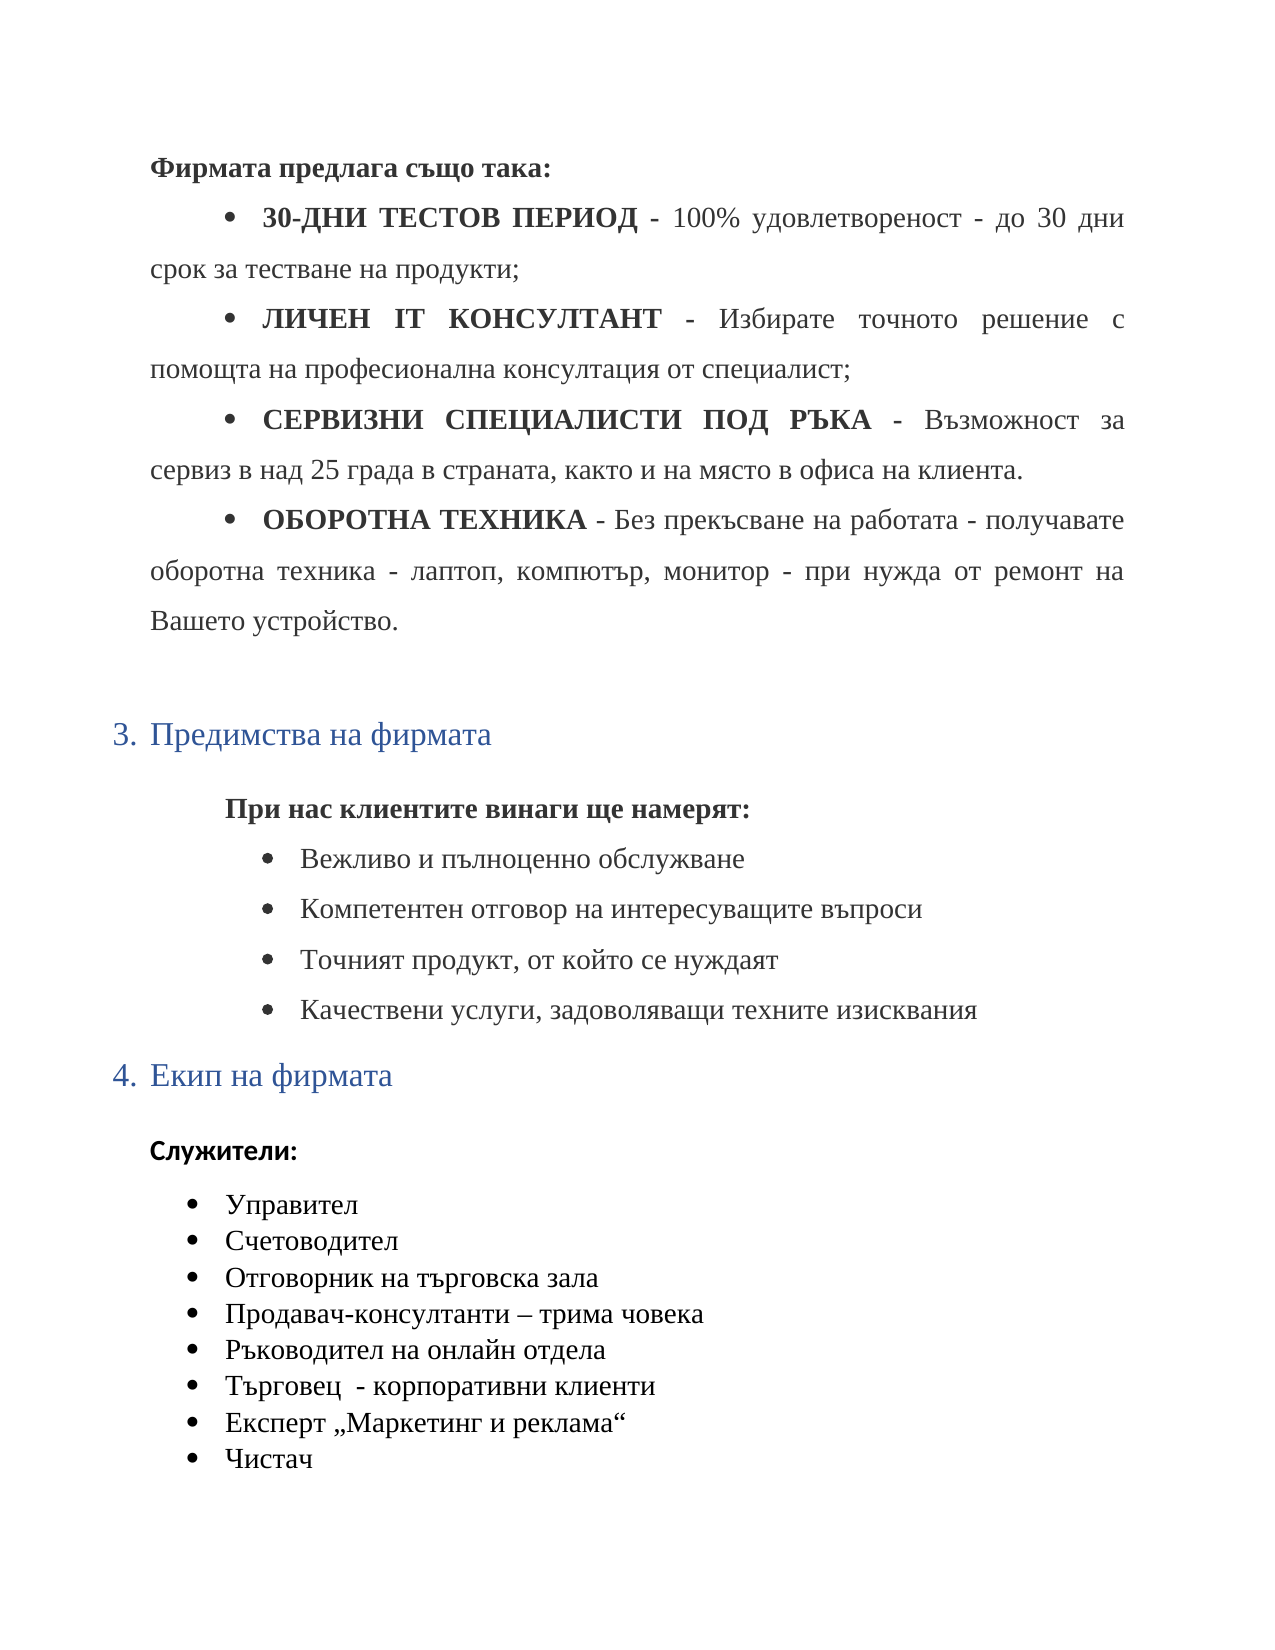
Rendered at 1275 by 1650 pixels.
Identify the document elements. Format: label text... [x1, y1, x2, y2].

text Служители: [150, 1132, 1125, 1168]
list СЕРВИЗНИ СПЕЦИАЛИСТИ ПОД РЪКА - Възможност за сервиз в над 25 града в страната, както и на място в офиса на клиента. [150, 402, 1125, 486]
list Компетентен отговор на интересуващите въпроси [262, 892, 1125, 925]
list Точният продукт, от който се нуждаят [262, 942, 1125, 976]
list Чистач [187, 1441, 1125, 1474]
list Отговорник на търговска зала [187, 1260, 1125, 1293]
list Продавач-консултанти – трима човека [187, 1296, 1125, 1329]
text Фирмата предлага също така: [150, 150, 1125, 183]
subtitle Екип на фирмата [112, 1055, 1125, 1094]
list Търговец - корпоративни клиенти [187, 1368, 1125, 1402]
list Счетоводител [187, 1223, 1125, 1257]
list Управител [187, 1187, 1125, 1221]
list Ръководител на онлайн отдела [187, 1332, 1125, 1366]
list ЛИЧЕН IT КОНСУЛТАНТ - Избирате точното решение с помощта на професионална консултация от специалист; [150, 301, 1125, 385]
list Експерт „Маркетинг и реклама“ [187, 1405, 1125, 1438]
text При нас клиентите винаги ще намерят: [150, 791, 1125, 824]
list Качествени услуги, задоволяващи техните изисквания [262, 992, 1125, 1026]
subtitle Предимства на фирмата [112, 714, 1125, 753]
list ОБОРОТНА ТЕХНИКА - Без прекъсване на работата - получавате оборотна техника - лаптоп, компютър, монитор - при нужда от ремонт на Вашето устройство. [150, 502, 1125, 637]
list Вежливо и пълноценно обслужване [262, 841, 1125, 875]
list 30-ДНИ ТЕСТОВ ПЕРИОД - 100% удовлетвореност - до 30 дни срок за тестване на продукти; [150, 200, 1125, 284]
